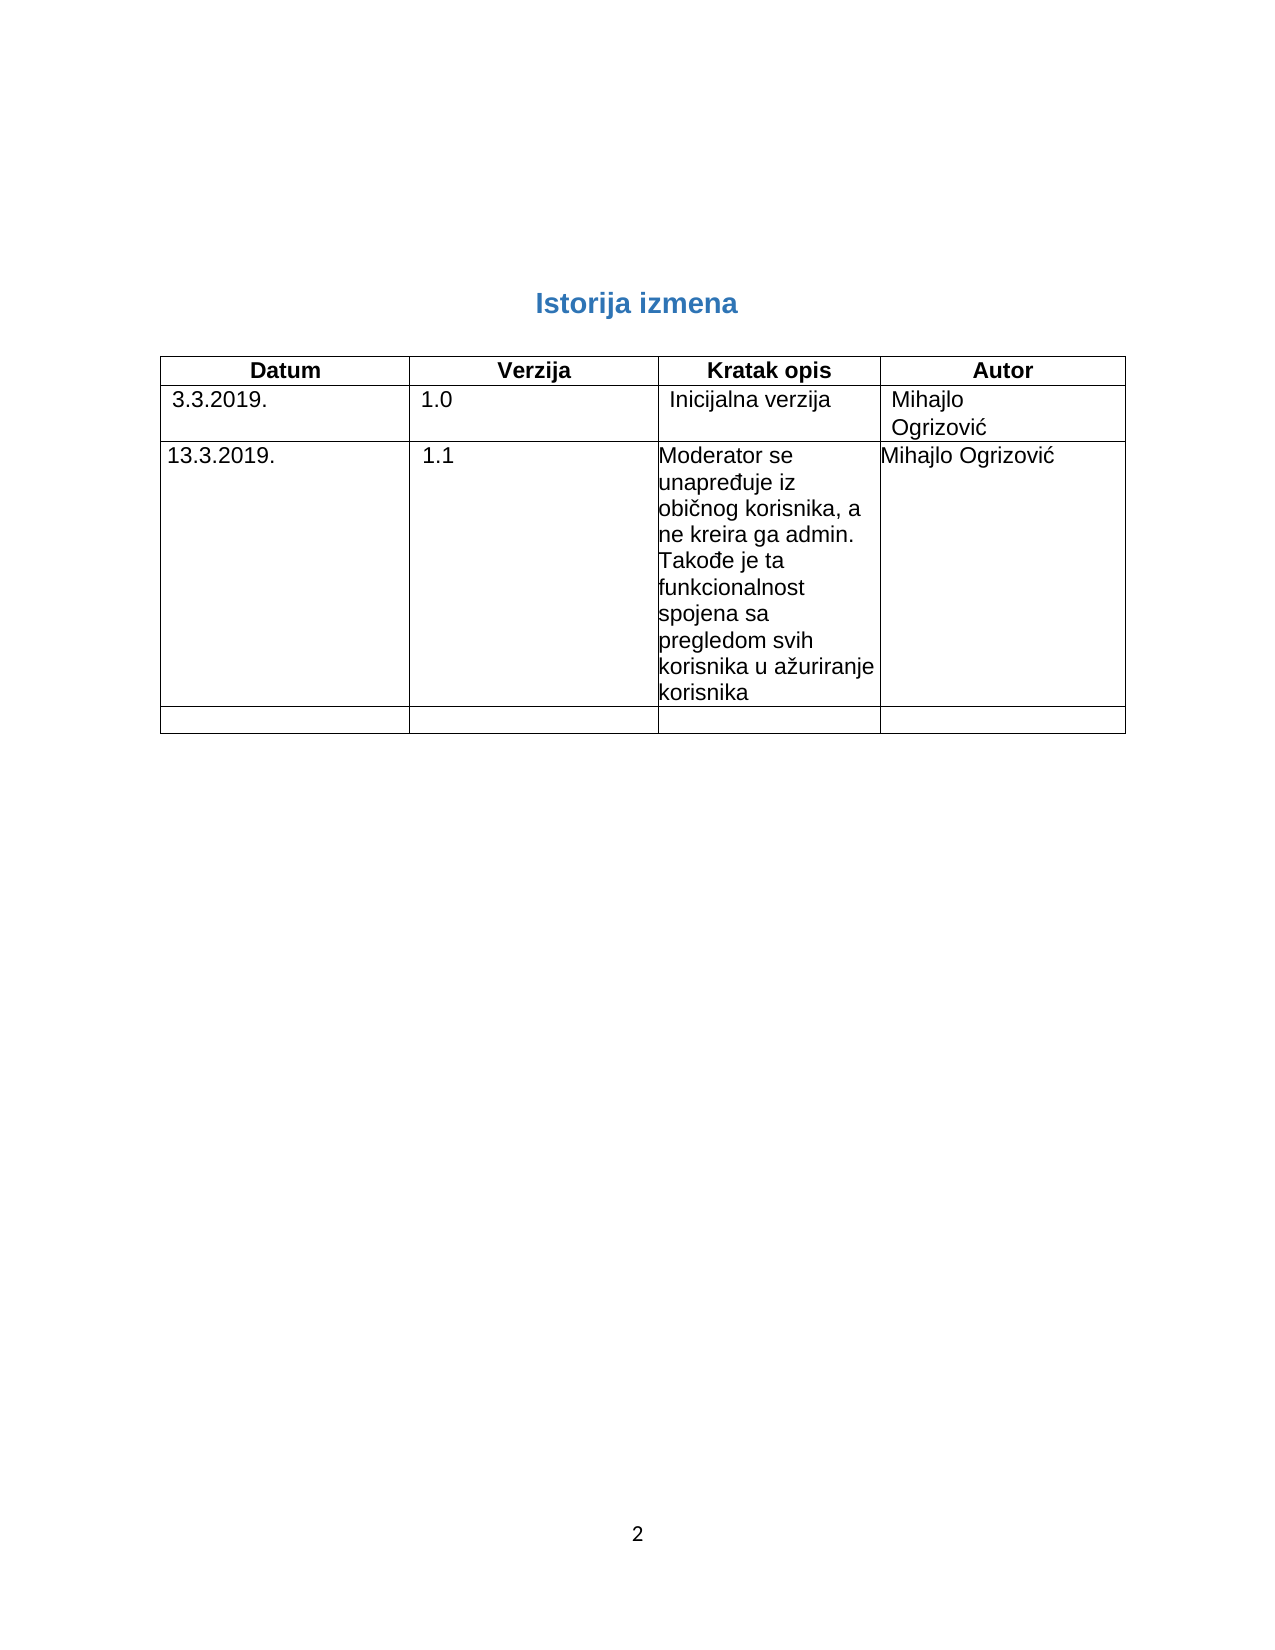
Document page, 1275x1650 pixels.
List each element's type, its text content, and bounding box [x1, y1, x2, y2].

table_header Autor [881, 357, 1125, 385]
table_cell [881, 707, 1125, 733]
table_header Kratak opis [659, 357, 880, 385]
table_cell 3.3.2019. [161, 386, 409, 441]
table_cell [659, 707, 880, 733]
table_cell 1.0 [410, 386, 658, 441]
table_cell 1.1 [410, 442, 658, 706]
text Istorija izmena [393, 286, 881, 319]
table_cell [410, 707, 658, 733]
table_header Verzija [410, 357, 658, 385]
table_cell [161, 707, 409, 733]
table_cell Mihajlo Ogrizović [881, 386, 1125, 441]
table_cell Mihajlo Ogrizović [881, 442, 1125, 706]
table_header Datum [161, 357, 409, 385]
table_cell Inicijalna verzija [659, 386, 880, 441]
table_cell Moderator se unapređuje iz običnog korisnika, a ne kreira ga admin. Takođe je ta funkcionalnost spojena sa pregledom svih korisnika u ažuriranje korisnika [659, 442, 880, 706]
table_cell 13.3.2019. [161, 442, 409, 706]
